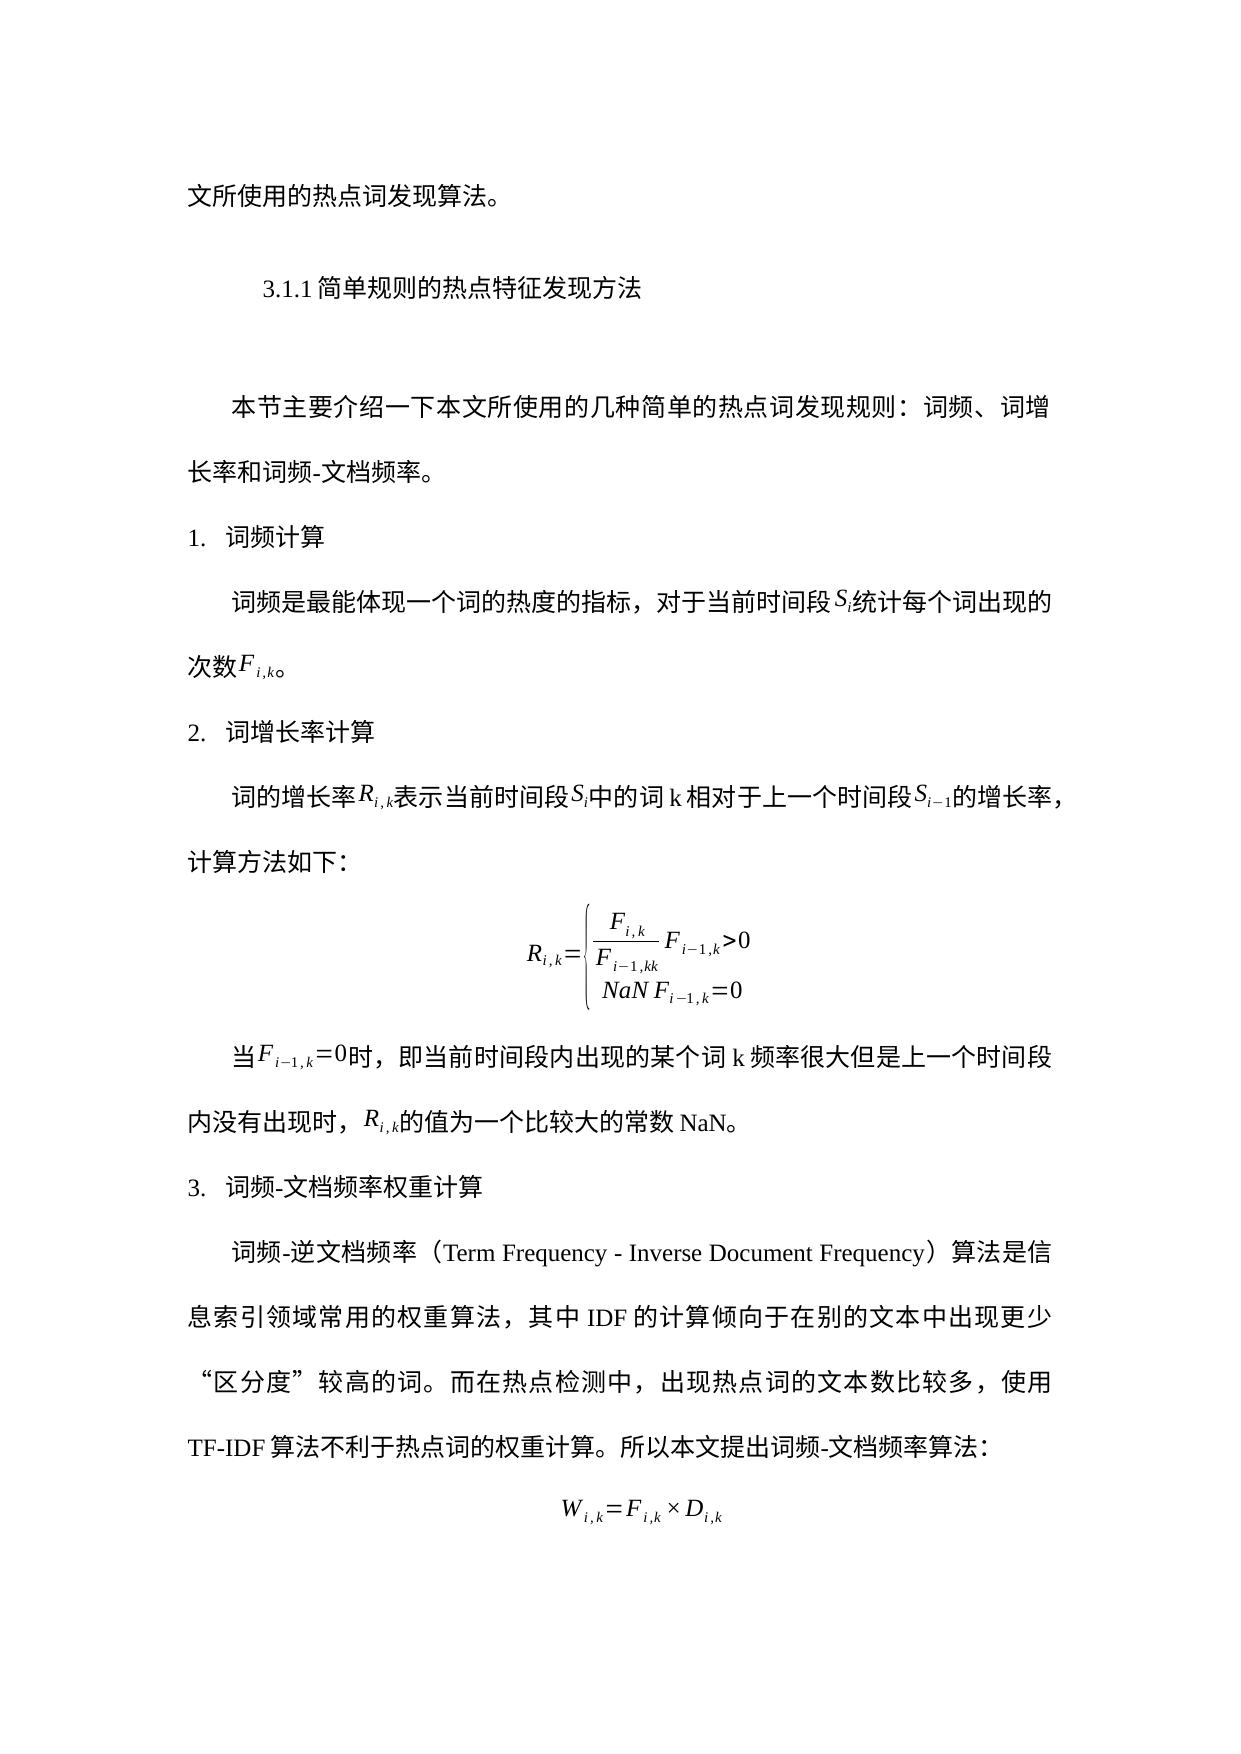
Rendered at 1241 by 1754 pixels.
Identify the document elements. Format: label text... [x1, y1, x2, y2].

list 词增长率计算 [187, 698, 1053, 763]
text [187, 162, 1053, 227]
text 词频是最能体现一个词的热度的指标，对于当前时间段统计每个词出现的次数。 [187, 568, 1053, 698]
list 词频-文档频率权重计算 [187, 1153, 1053, 1218]
text 词频-逆文档频率（Term Frequency - Inverse Document Frequency）算法是信息索引领域常用的权重算法，其中IDF的计算倾向于在别的文本中出现更少“区分度”较高的词。而在热点检测中，出现热点词的文本数比较多，使用TF-IDF算法不利于热点词的权重计算。所以本文提出词频-文档频率算法： [187, 1218, 1053, 1478]
subtitle 3.1.1简单规则的热点特征发现方法 [262, 254, 1053, 319]
list 词频计算 [187, 503, 1053, 568]
text 本节主要介绍一下本文所使用的几种简单的热点词发现规则：词频、词增长率和词频-文档频率。 [187, 373, 1053, 503]
text 词的增长率表示当前时间段中的词k相对于上一个时间段的增长率，计算方法如下： [187, 763, 1053, 893]
text 当时，即当前时间段内出现的某个词k频率很大但是上一个时间段内没有出现时，的值为一个比较大的常数NaN。 [187, 1023, 1053, 1153]
